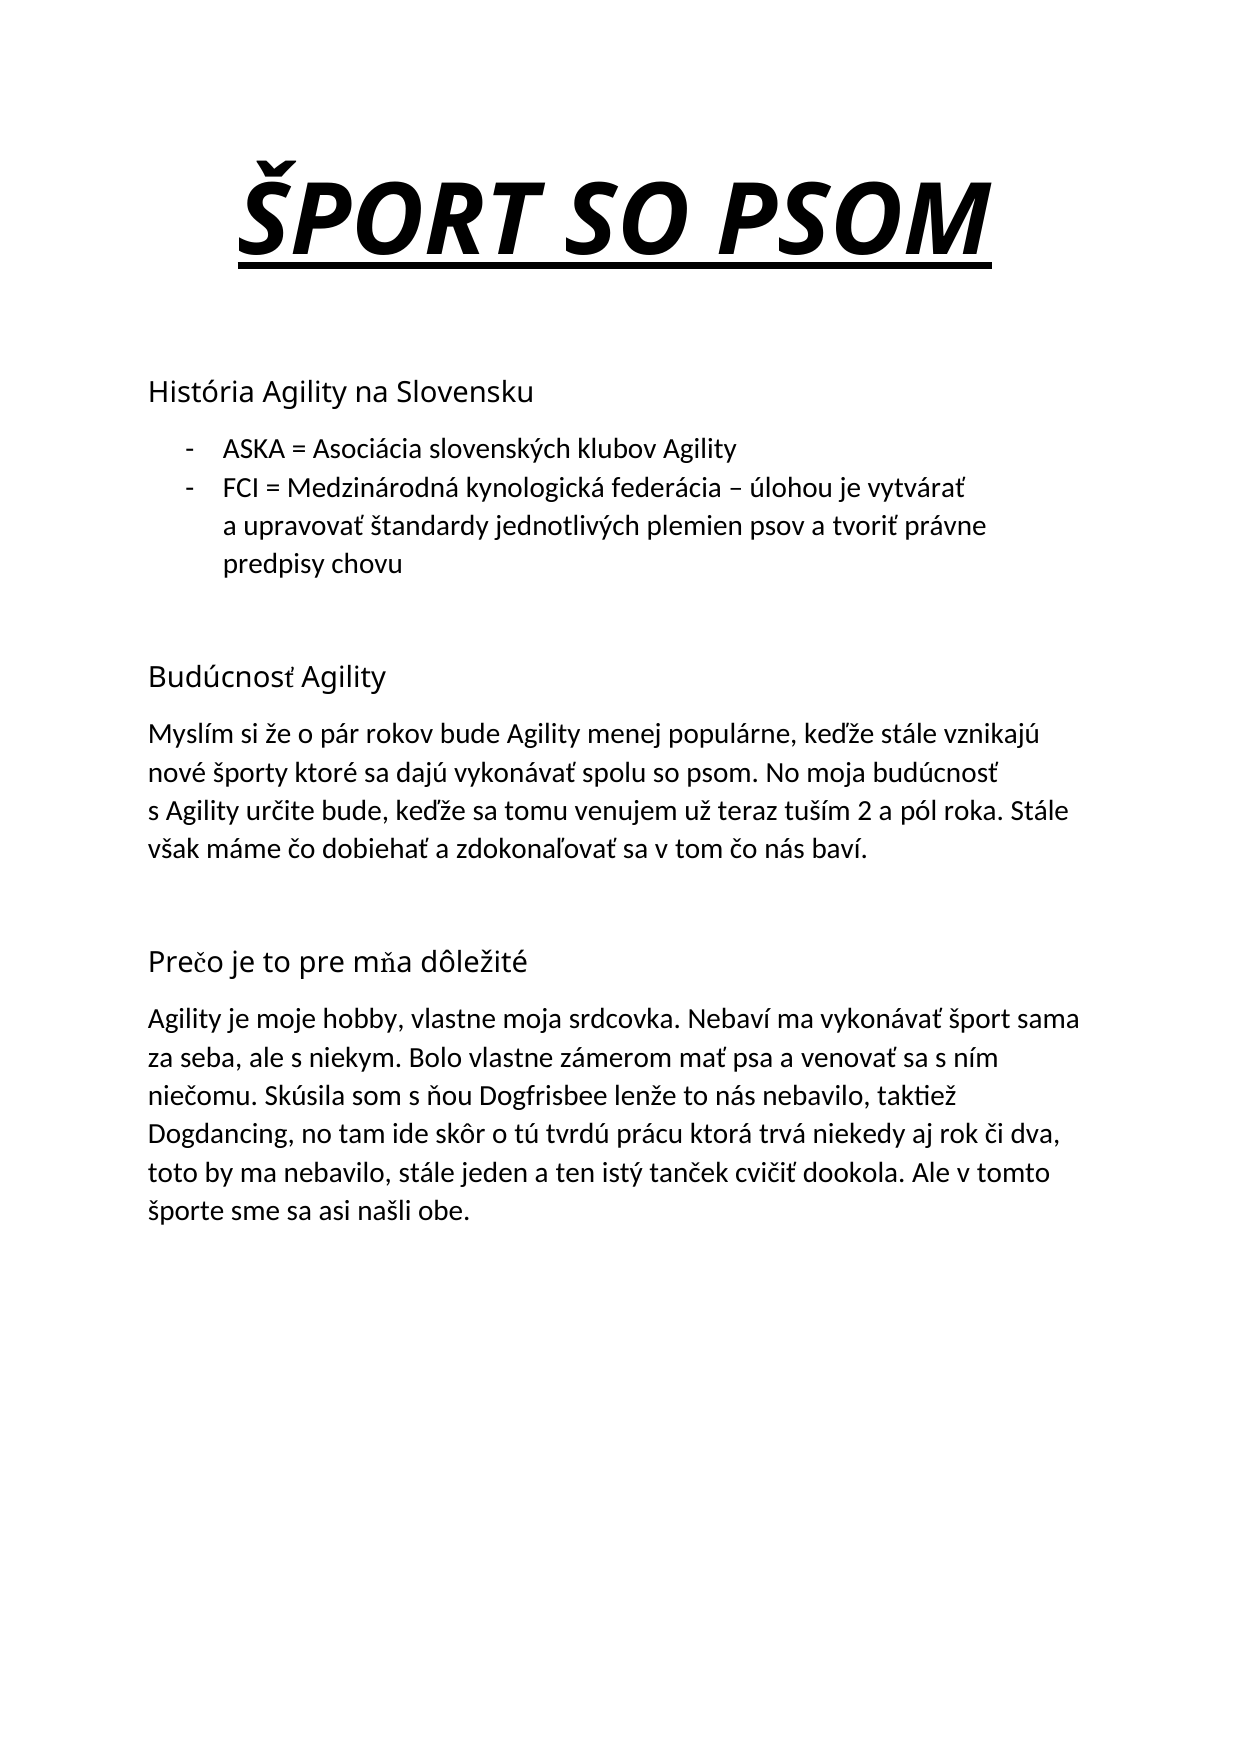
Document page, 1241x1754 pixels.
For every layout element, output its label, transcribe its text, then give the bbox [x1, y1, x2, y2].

list FCI = Medzinárodná kynologická federácia – úlohou je vytvárať a upravovať štandardy jednotlivých plemien psov a tvoriť právne predpisy chovu [185, 469, 1093, 581]
text Agility je moje hobby, vlastne moja srdcovka. Nebaví ma vykonávať šport sama za seba, ale s niekym. Bolo vlastne zámerom mať psa a venovať sa s ním niečomu. Skúsila som s ňou Dogfrisbee lenže to nás nebavilo, taktiež Dogdancing, no tam ide skôr o tú tvrdú prácu ktorá trvá niekedy aj rok či dva, toto by ma nebavilo, stále jeden a ten istý tanček cvičiť dookola. Ale v tomto športe sme sa asi našli obe. [148, 1000, 1093, 1228]
text ŠPORT SO PSOM [148, 148, 1093, 284]
text Prečo je to pre mňa dôležité [148, 941, 1093, 981]
text Budúcnosť Agility [148, 656, 1093, 696]
text Myslím si že o pár rokov bude Agility menej populárne, keďže stále vznikajú nové športy ktoré sa dajú vykonávať spolu so psom. No moja budúcnosť s Agility určite bude, keďže sa tomu venujem už teraz tuším 2 a pól roka. Stále však máme čo dobiehať a zdokonaľovať sa v tom čo nás baví. [148, 715, 1093, 866]
text História Agility na Slovensku [148, 371, 1093, 411]
list ASKA = Asociácia slovenských klubov Agility [185, 430, 1093, 466]
